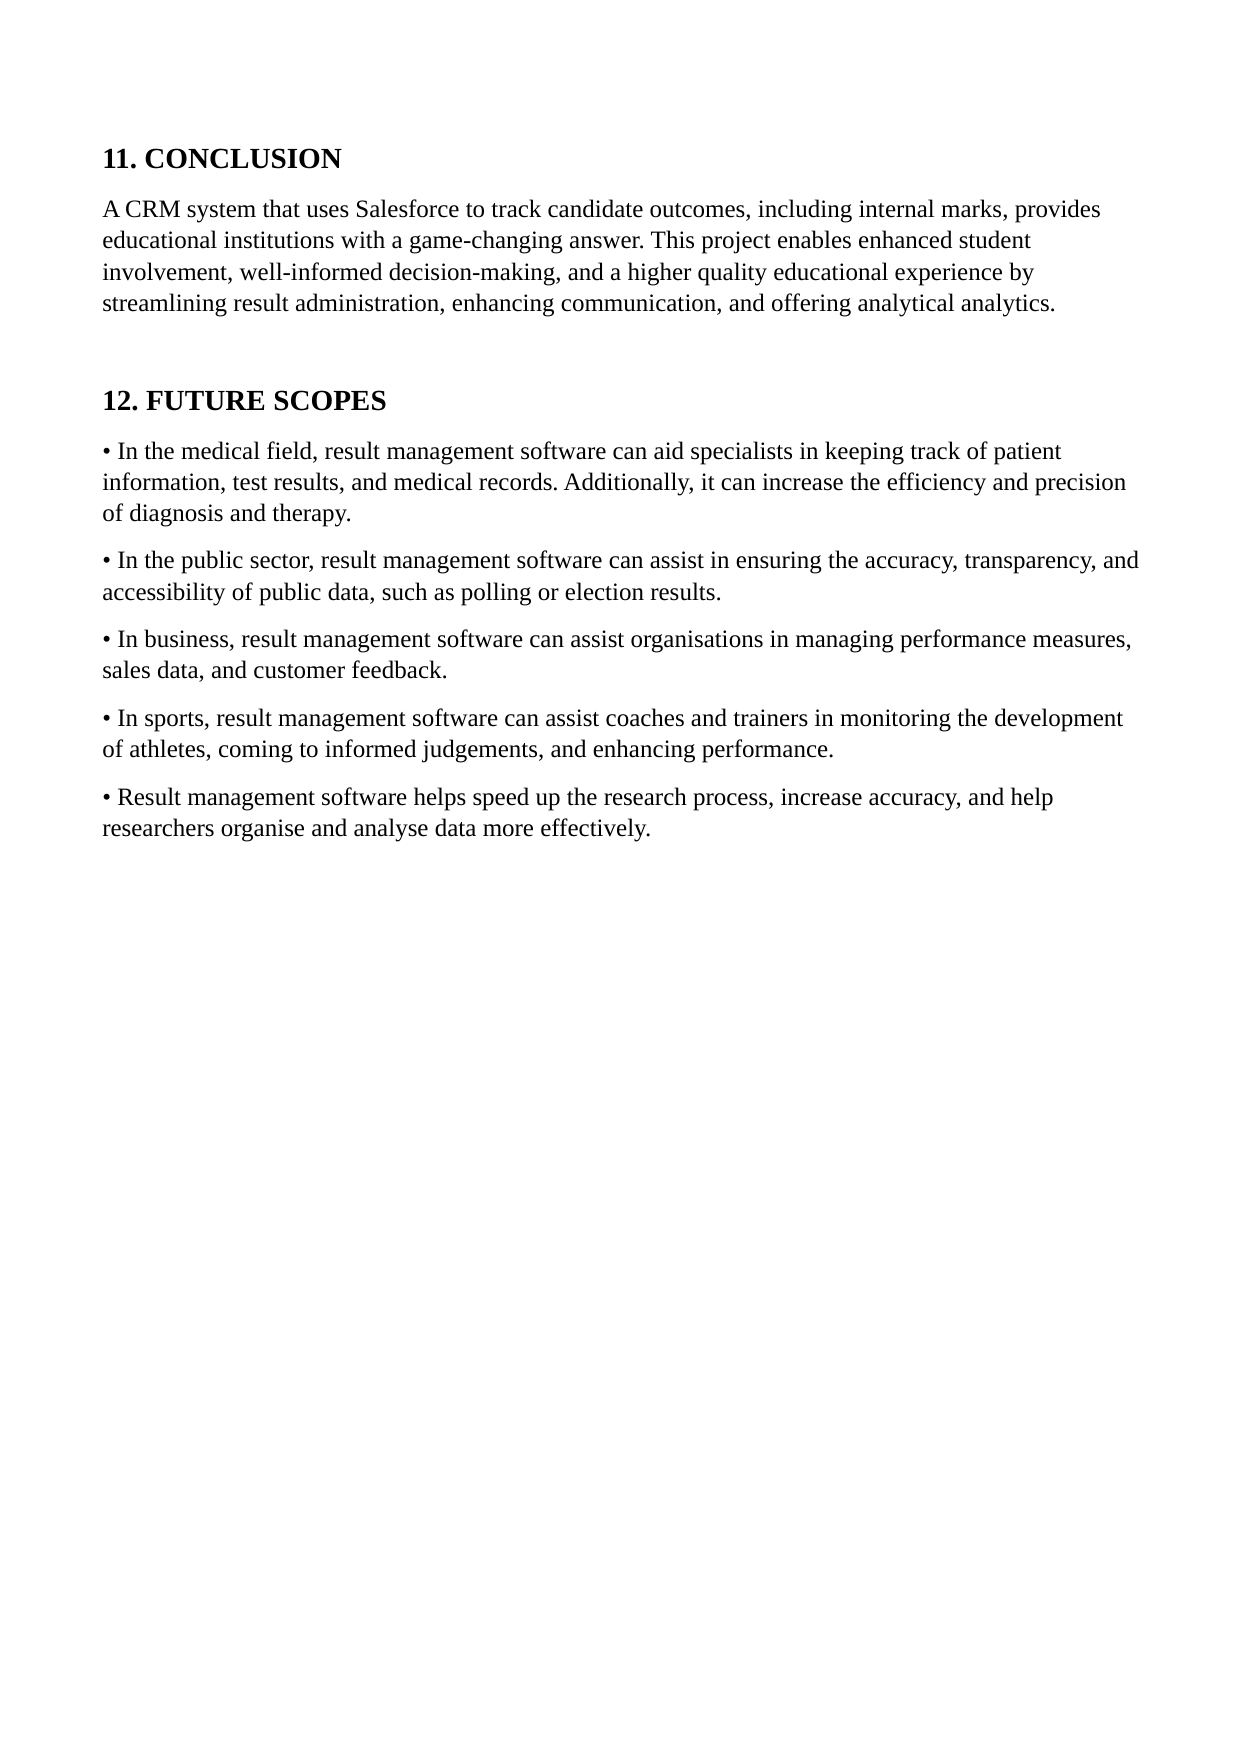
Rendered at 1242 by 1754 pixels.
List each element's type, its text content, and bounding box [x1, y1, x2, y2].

text • In sports, result management software can assist coaches and trainers in monitoring the development of athletes, coming to informed judgements, and enhancing performance. [102, 703, 1142, 763]
text 11. CONCLUSION [102, 142, 1142, 175]
text • In the medical field, result management software can aid specialists in keeping track of patient information, test results, and medical records. Additionally, it can increase the efficiency and precision of diagnosis and therapy. [102, 436, 1142, 527]
text • Result management software helps speed up the research process, increase accuracy, and help researchers organise and analyse data more effectively. [102, 782, 1142, 842]
text 12. FUTURE SCOPES [102, 383, 1142, 417]
text • In the public sector, result management software can assist in ensuring the accuracy, transparency, and accessibility of public data, such as polling or election results. [102, 546, 1142, 605]
text A CRM system that uses Salesforce to track candidate outcomes, including internal marks, provides educational institutions with a game-changing answer. This project enables enhanced student involvement, well-informed decision-making, and a higher quality educational experience by streamlining result administration, enhancing communication, and offering analytical analytics. [102, 194, 1142, 316]
text • In business, result management software can assist organisations in managing performance measures, sales data, and customer feedback. [102, 624, 1142, 684]
